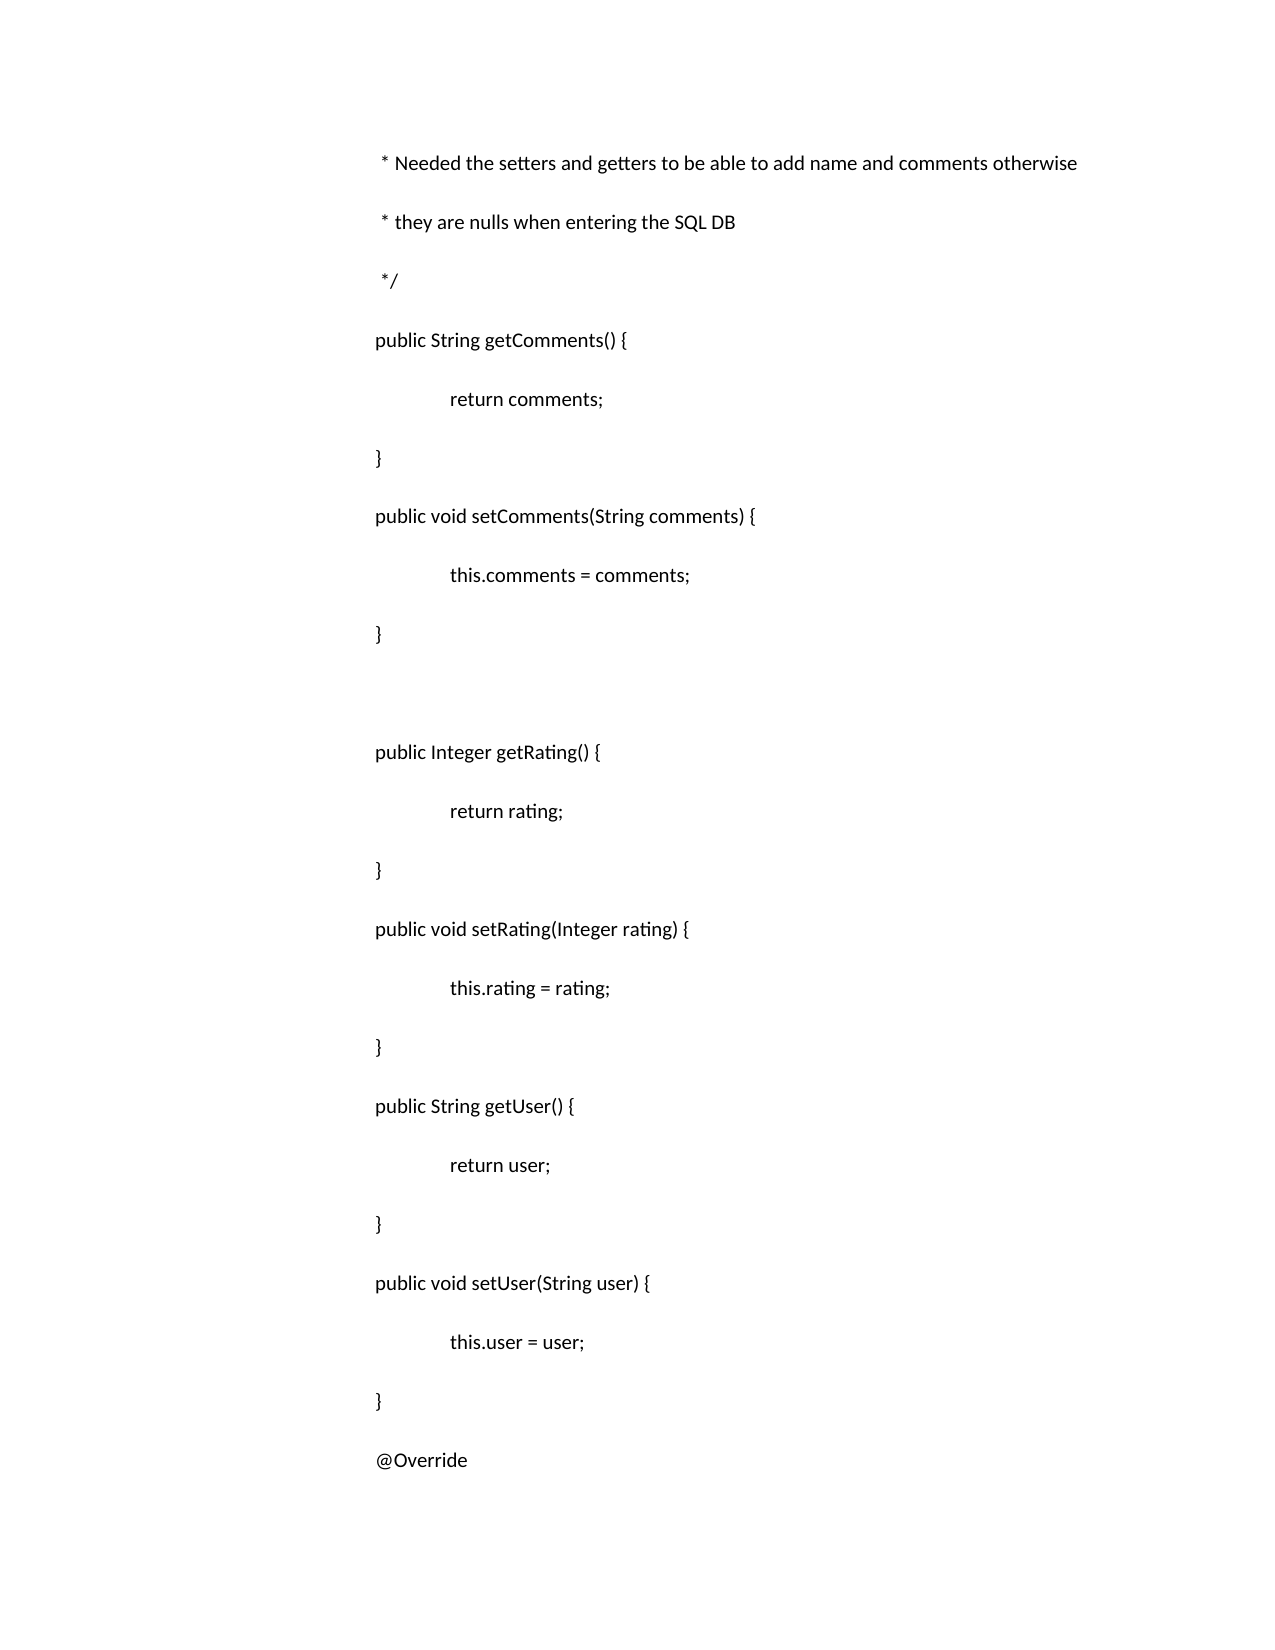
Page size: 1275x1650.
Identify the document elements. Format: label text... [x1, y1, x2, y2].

text } [300, 1034, 1125, 1060]
text public Integer getRating() { [300, 739, 1125, 765]
text this.user = user; [300, 1329, 1125, 1354]
text } [300, 857, 1125, 883]
text } [300, 622, 1125, 647]
text * they are nulls when entering the SQL DB [300, 209, 1125, 234]
text @Override [300, 1447, 1125, 1472]
text public void setUser(String user) { [300, 1270, 1125, 1296]
text this.rating = rating; [300, 975, 1125, 1001]
text return rating; [300, 798, 1125, 824]
text public void setRating(Integer rating) { [300, 916, 1125, 942]
text */ [300, 268, 1125, 293]
text return user; [300, 1152, 1125, 1178]
text } [300, 1211, 1125, 1237]
text } [300, 445, 1125, 470]
text public void setComments(String comments) { [300, 504, 1125, 529]
text return comments; [300, 386, 1125, 411]
text * Needed the setters and getters to be able to add name and comments otherwise [300, 150, 1125, 175]
text public String getUser() { [300, 1093, 1125, 1119]
text } [300, 1388, 1125, 1413]
text this.comments = comments; [300, 563, 1125, 588]
text public String getComments() { [300, 327, 1125, 352]
